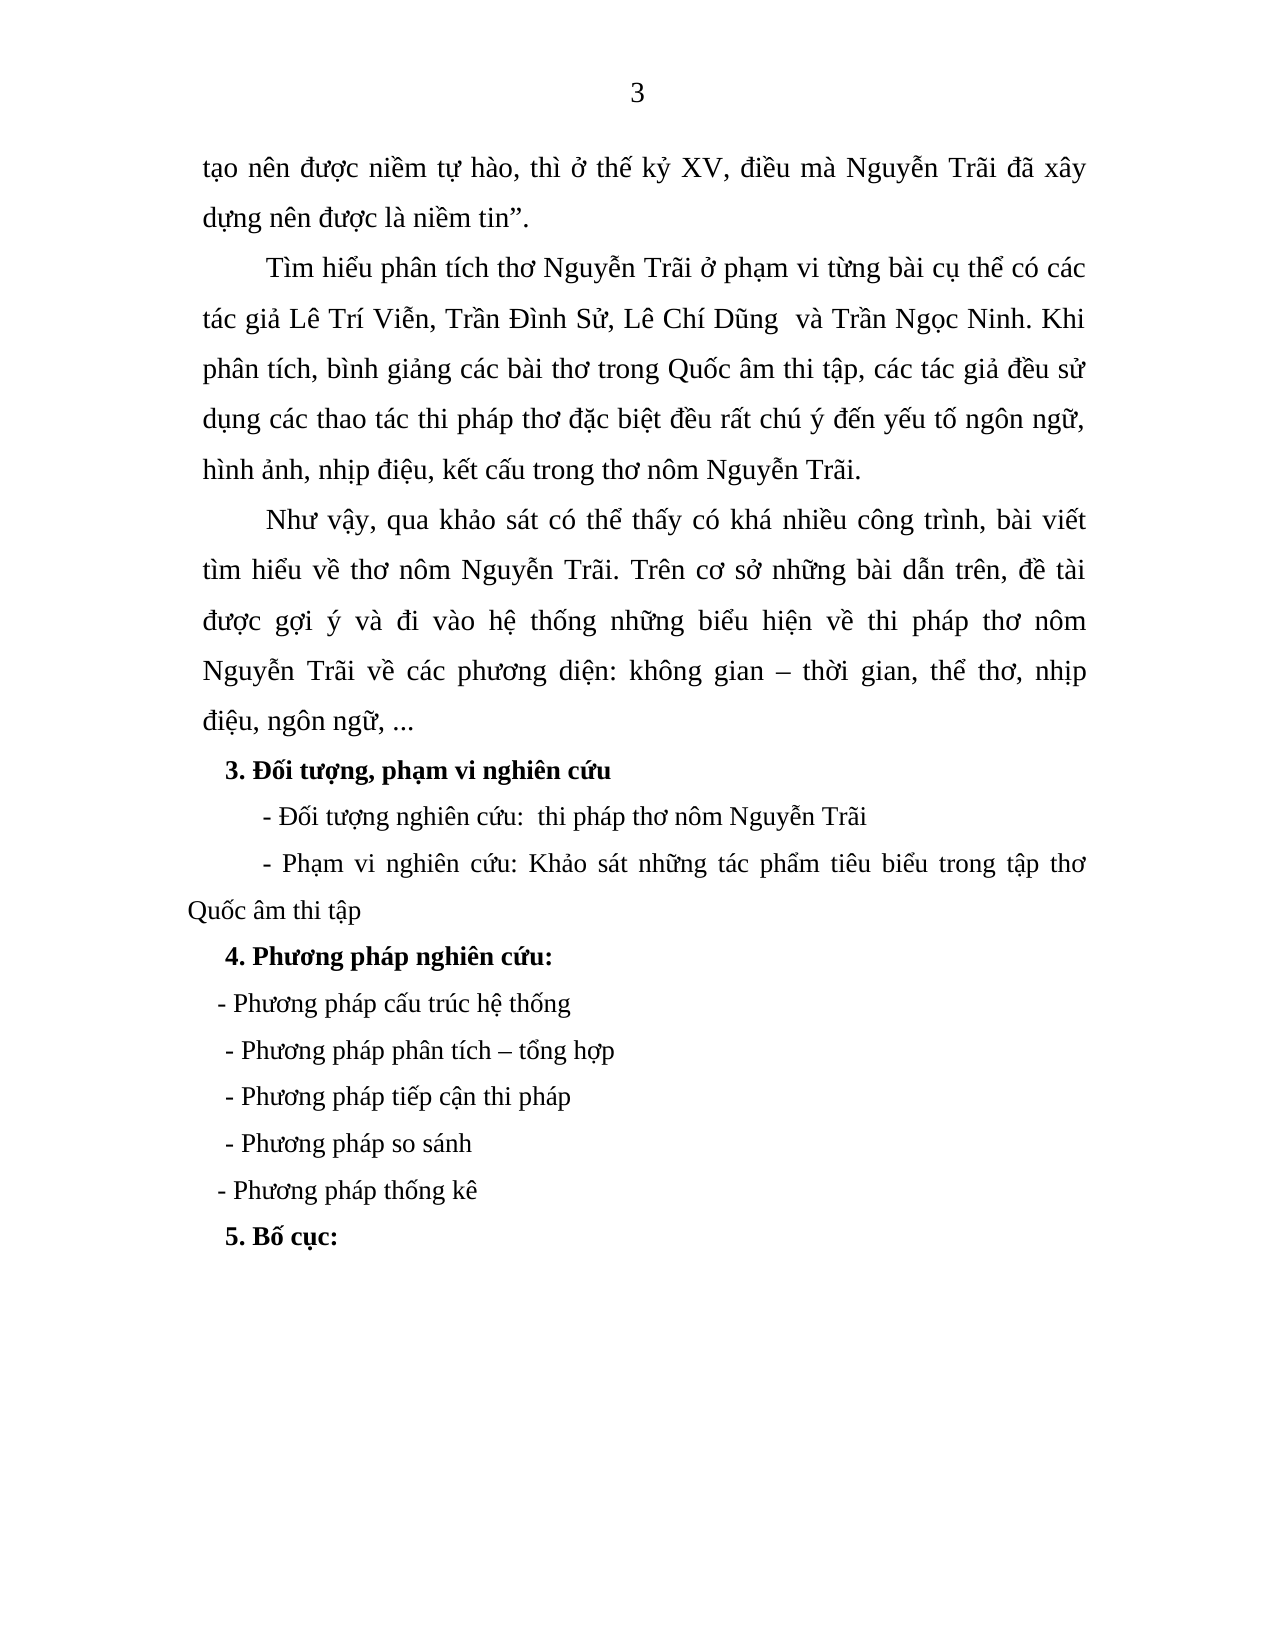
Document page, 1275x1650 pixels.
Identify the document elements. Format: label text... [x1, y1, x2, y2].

text 3. Đối tượng, phạm vi nghiên cứu [225, 754, 1087, 785]
list Như vậy, qua khảo sát có thể thấy có khá nhiều công trình, bài viết tìm hiểu về thơ nôm Nguyễn Trãi. Trên cơ sở những bài dẫn trên, đề tài được gợi ý và đi vào hệ thống những biểu hiện về thi pháp thơ nôm Nguyễn Trãi về các phương diện: không gian – thời gian, thể thơ, nhịp điệu, ngôn ngữ, ... [202, 502, 1087, 737]
text - Phương pháp phân tích – tổng hợp [187, 1034, 1087, 1065]
text - Đối tượng nghiên cứu: thi pháp thơ nôm Nguyễn Trãi [187, 800, 1087, 832]
text 5. Bố cục: [225, 1220, 1087, 1252]
text - Phương pháp so sánh [187, 1127, 1087, 1158]
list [202, 150, 1087, 234]
text - Phương pháp tiếp cận thi pháp [187, 1080, 1087, 1112]
text - Phạm vi nghiên cứu: Khảo sát những tác phẩm tiêu biểu trong tập thơ Quốc âm thi tập [187, 847, 1087, 925]
list Tìm hiểu phân tích thơ Nguyễn Trãi ở phạm vi từng bài cụ thể có các tác giả Lê Trí Viễn, Trần Đình Sử, Lê Chí Dũng và Trần Ngọc Ninh. Khi phân tích, bình giảng các bài thơ trong Quốc âm thi tập, các tác giả đều sử dụng các thao tác thi pháp thơ đặc biệt đều rất chú ý đến yếu tố ngôn ngữ, hình ảnh, nhịp điệu, kết cấu trong thơ nôm Nguyễn Trãi. [202, 251, 1087, 485]
text 4. Phương pháp nghiên cứu: [225, 940, 1087, 972]
text - Phương pháp thống kê [187, 1174, 1087, 1205]
text - Phương pháp cấu trúc hệ thống [187, 987, 1087, 1018]
